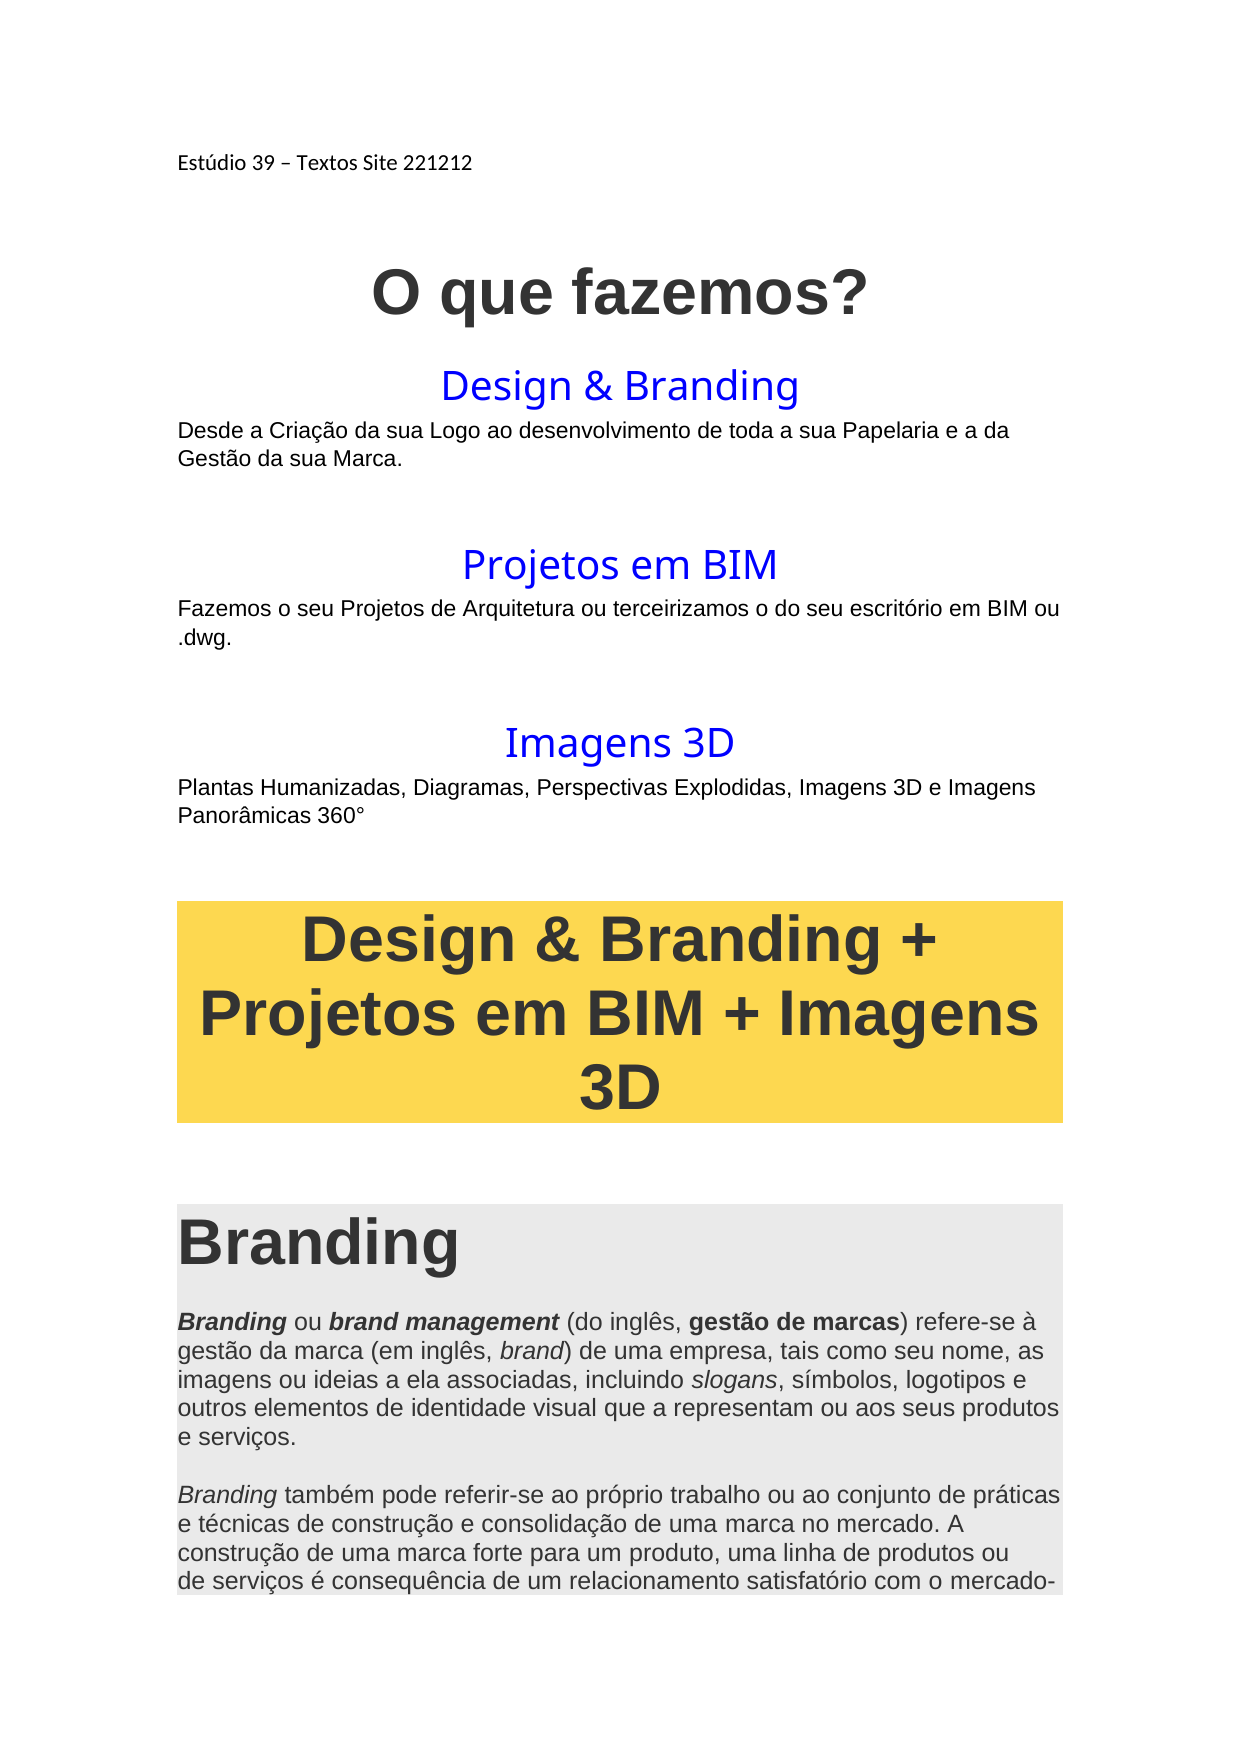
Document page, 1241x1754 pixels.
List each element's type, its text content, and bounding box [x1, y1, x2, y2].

text Plantas Humanizadas, Diagramas, Perspectivas Explodidas, Imagens 3D e Imagens Panorâmicas 360° [177, 774, 1063, 828]
subtitle Design & Branding [177, 357, 1063, 413]
text Desde a Criação da sua Logo ao desenvolvimento de toda a sua Papelaria e a da Gestão da sua Marca. [177, 417, 1063, 472]
subtitle Projetos em BIM [177, 536, 1063, 591]
subtitle Branding [177, 1204, 1063, 1278]
text Fazemos o seu Projetos de Arquitetura ou terceirizamos o do seu escritório em BIM ou .dwg. [177, 595, 1063, 650]
text O que fazemos? [177, 254, 1063, 328]
subtitle Design & Branding + Projetos em BIM + Imagens 3D [177, 901, 1063, 1123]
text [177, 1480, 1063, 1595]
text Estúdio 39 – Textos Site 221212 [177, 148, 1063, 176]
subtitle Imagens 3D [177, 714, 1063, 769]
text Branding ou brand management (do inglês, gestão de marcas) refere-se à gestão da marca (em inglês, brand) de uma empresa, tais como seu nome, as imagens ou ideias a ela associadas, incluindo slogans, símbolos, logotipos e outros elementos de identidade visual que a representam ou aos seus produtos e serviços. [177, 1307, 1063, 1451]
